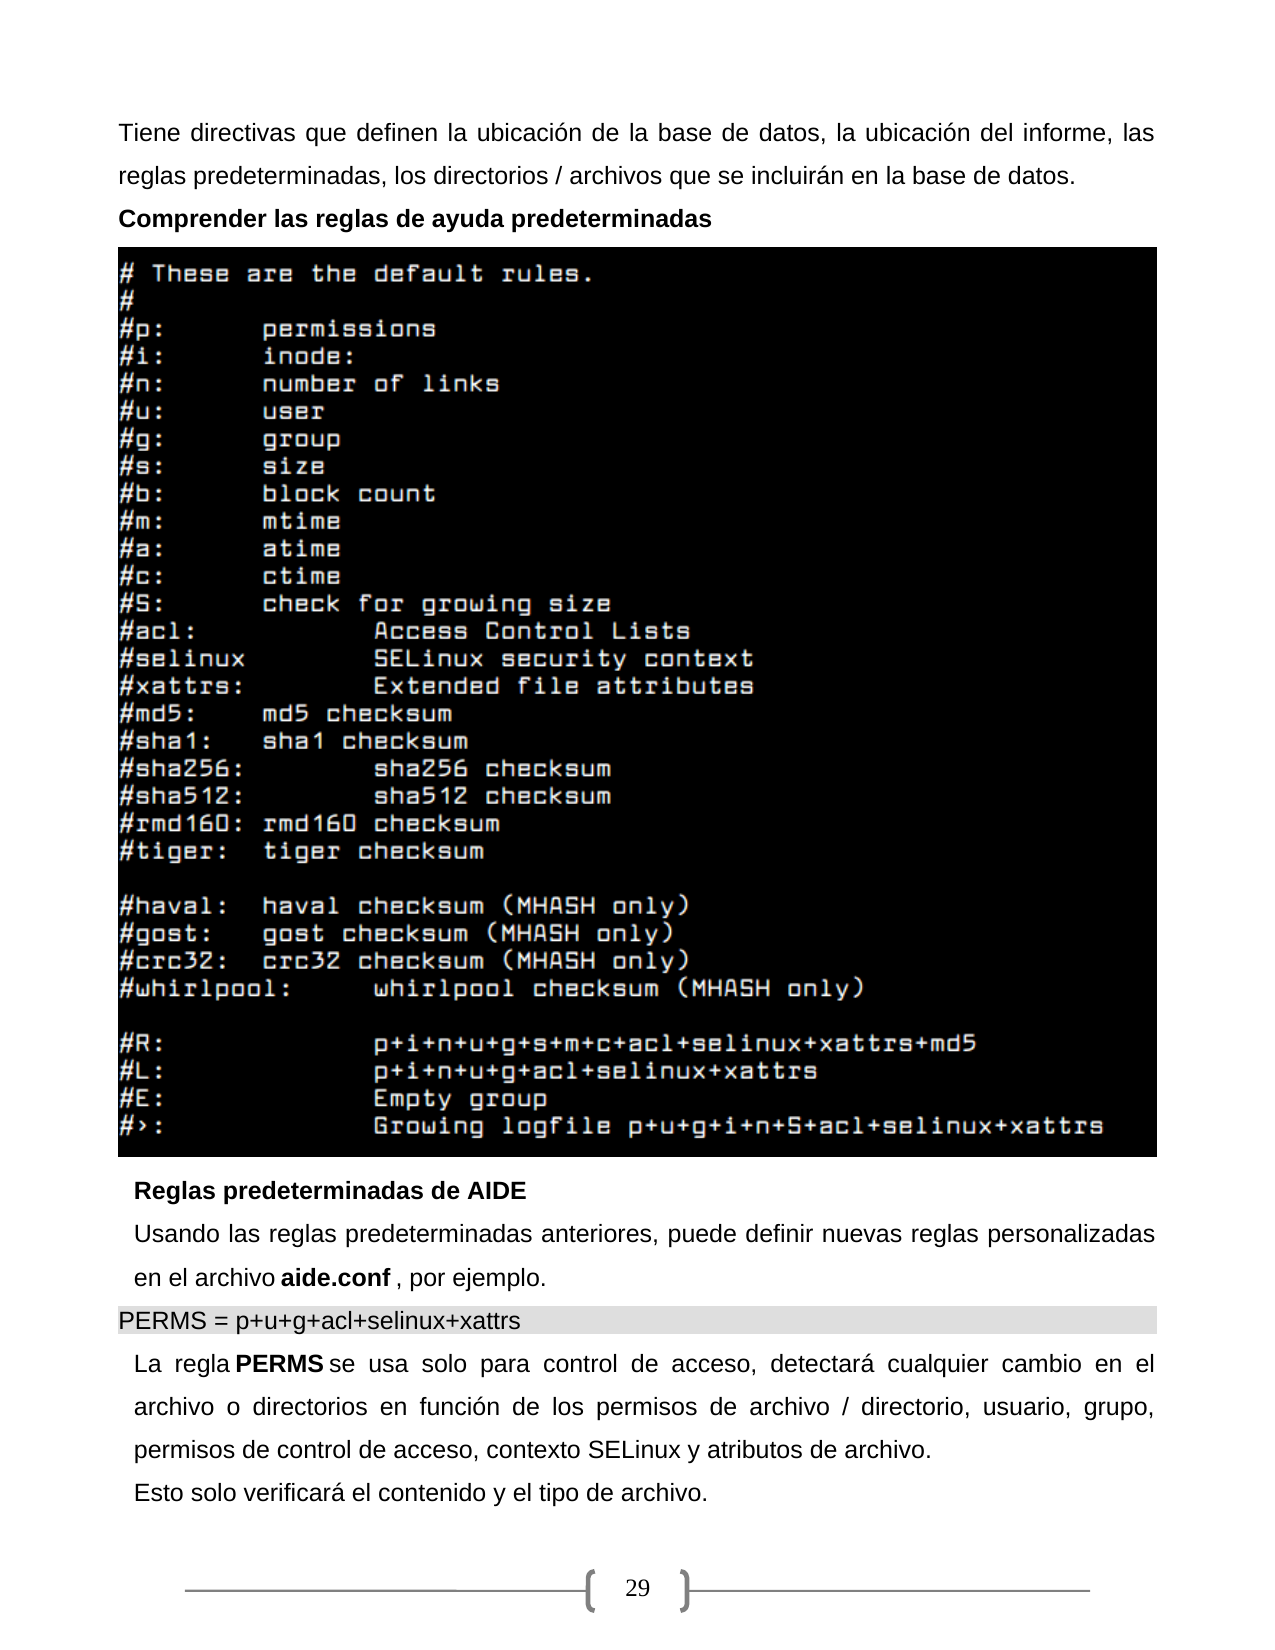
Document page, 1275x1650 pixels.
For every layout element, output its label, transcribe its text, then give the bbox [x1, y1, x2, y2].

text La regla PERMS se usa solo para control de acceso, detectará cualquier cambio en el archivo o directorios en función de los permisos de archivo / directorio, usuario, grupo, permisos de control de acceso, contexto SELinux y atributos de archivo. [134, 1349, 1157, 1464]
text Reglas predeterminadas de AIDE [134, 1176, 1157, 1205]
text Usando las reglas predeterminadas anteriores, puede definir nuevas reglas personalizadas en el archivo aide.conf , por ejemplo. [134, 1219, 1157, 1291]
text Comprender las reglas de ayuda predeterminadas [118, 204, 1157, 233]
text PERMS = p+u+g+acl+selinux+xattrs [118, 1306, 1157, 1334]
text Tiene directivas que definen la ubicación de la base de datos, la ubicación del informe, las reglas predeterminadas, los directorios / archivos que se incluirán en la base de datos. [118, 118, 1157, 190]
picture [118, 247, 1157, 1157]
text Esto solo verificará el contenido y el tipo de archivo. [134, 1478, 1157, 1507]
